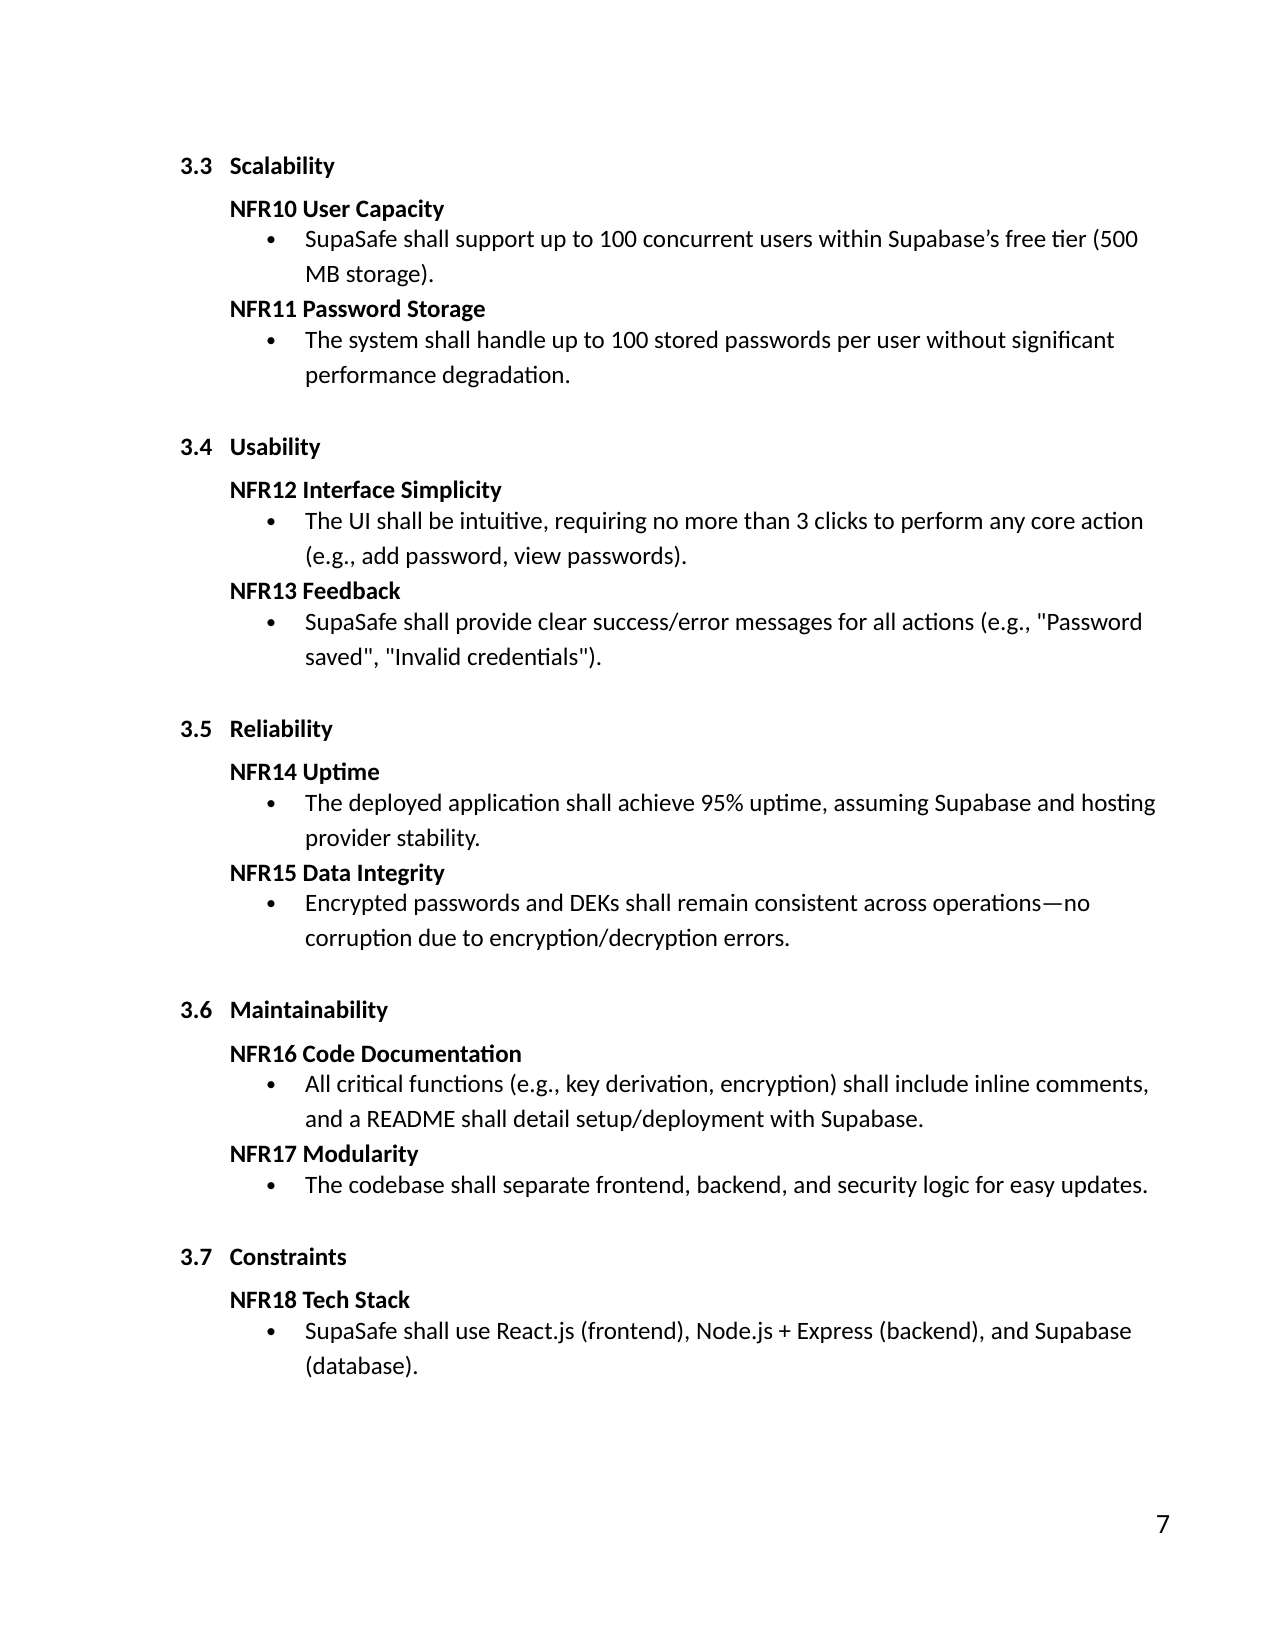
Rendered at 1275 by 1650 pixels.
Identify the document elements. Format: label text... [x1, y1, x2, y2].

subtitle Maintainability [180, 995, 1170, 1025]
list Encrypted passwords and DEKs shall remain consistent across operations—no corruption due to encryption/decryption errors. [267, 887, 1170, 953]
subtitle Scalability [180, 150, 1170, 181]
list The codebase shall separate frontend, backend, and security logic for easy updates. [267, 1169, 1170, 1199]
subtitle Constraints [180, 1241, 1170, 1272]
list Code Documentation [229, 1038, 1170, 1068]
list Uptime [229, 756, 1170, 787]
list The UI shall be intuitive, requiring no more than 3 clicks to perform any core action (e.g., add password, view passwords). [267, 505, 1170, 571]
list The system shall handle up to 100 stored passwords per user without significant performance degradation. [267, 324, 1170, 389]
list All critical functions (e.g., key derivation, encryption) shall include inline comments, and a README shall detail setup/deployment with Supabase. [267, 1068, 1170, 1134]
subtitle Reliability [180, 713, 1170, 744]
list Data Integrity [229, 857, 1170, 887]
list The deployed application shall achieve 95% uptime, assuming Supabase and hosting provider stability. [267, 787, 1170, 852]
list SupaSafe shall use React.js (frontend), Node.js + Express (backend), and Supabase (database). [267, 1315, 1170, 1380]
list SupaSafe shall support up to 100 concurrent users within Supabase’s free tier (500 MB storage). [267, 223, 1170, 289]
list Modularity [229, 1138, 1170, 1169]
list Interface Simplicity [229, 474, 1170, 505]
list SupaSafe shall provide clear success/error messages for all actions (e.g., "Password saved", "Invalid credentials"). [267, 606, 1170, 671]
list Tech Stack [229, 1284, 1170, 1315]
subtitle Usability [180, 432, 1170, 462]
list Password Storage [229, 293, 1170, 324]
list Feedback [229, 575, 1170, 606]
list User Capacity [229, 193, 1170, 223]
